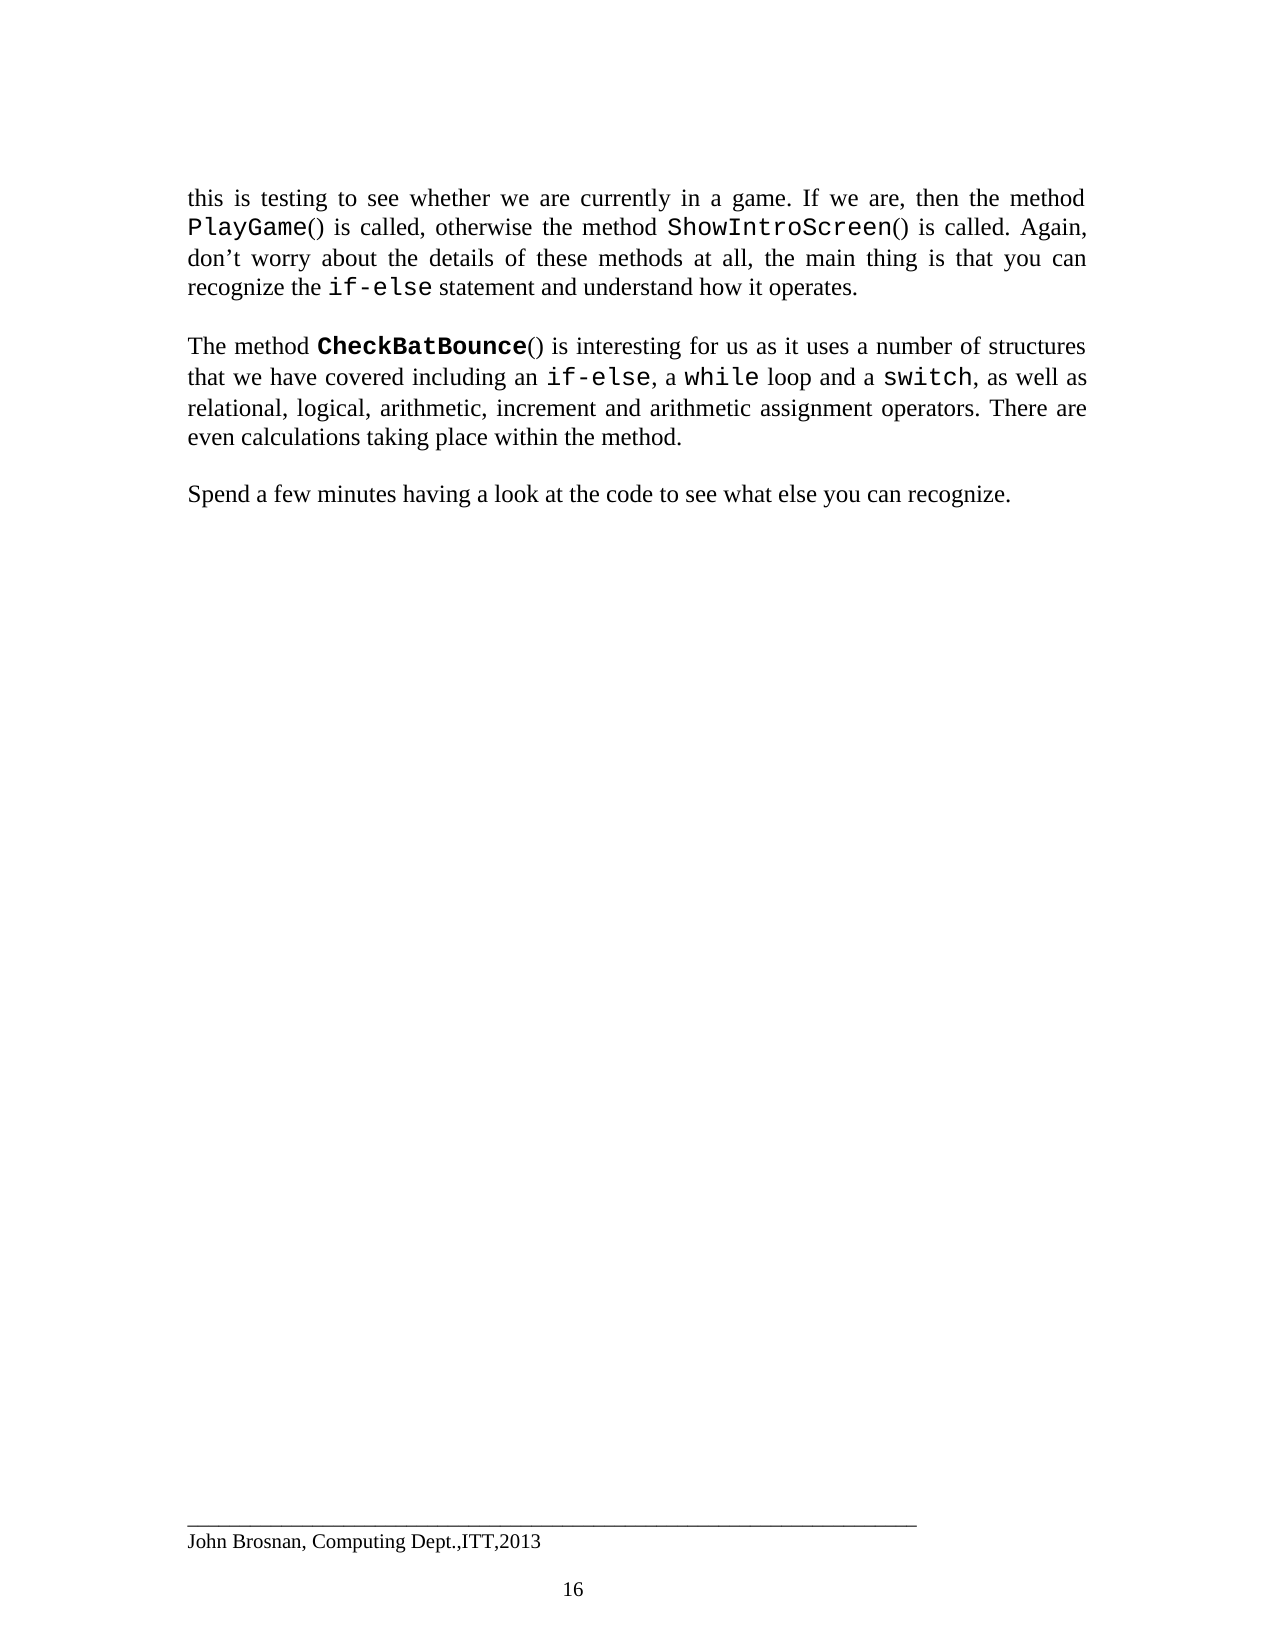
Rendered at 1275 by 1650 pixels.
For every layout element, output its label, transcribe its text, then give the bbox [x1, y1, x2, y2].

text The method CheckBatBounce() is interesting for us as it uses a number of structures that we have covered including an if-else, a while loop and a switch, as well as relational, logical, arithmetic, increment and arithmetic assignment operators. There are even calculations taking place within the method. [187, 331, 1087, 451]
text this is testing to see whether we are currently in a game. If we are, then the method PlayGame() is called, otherwise the method ShowIntroScreen() is called. Again, don’t worry about the details of these methods at all, the main thing is that you can recognize the if-else statement and understand how it operates. [187, 183, 1087, 303]
text Spend a few minutes having a look at the code to see what else you can recognize. [187, 479, 1087, 508]
